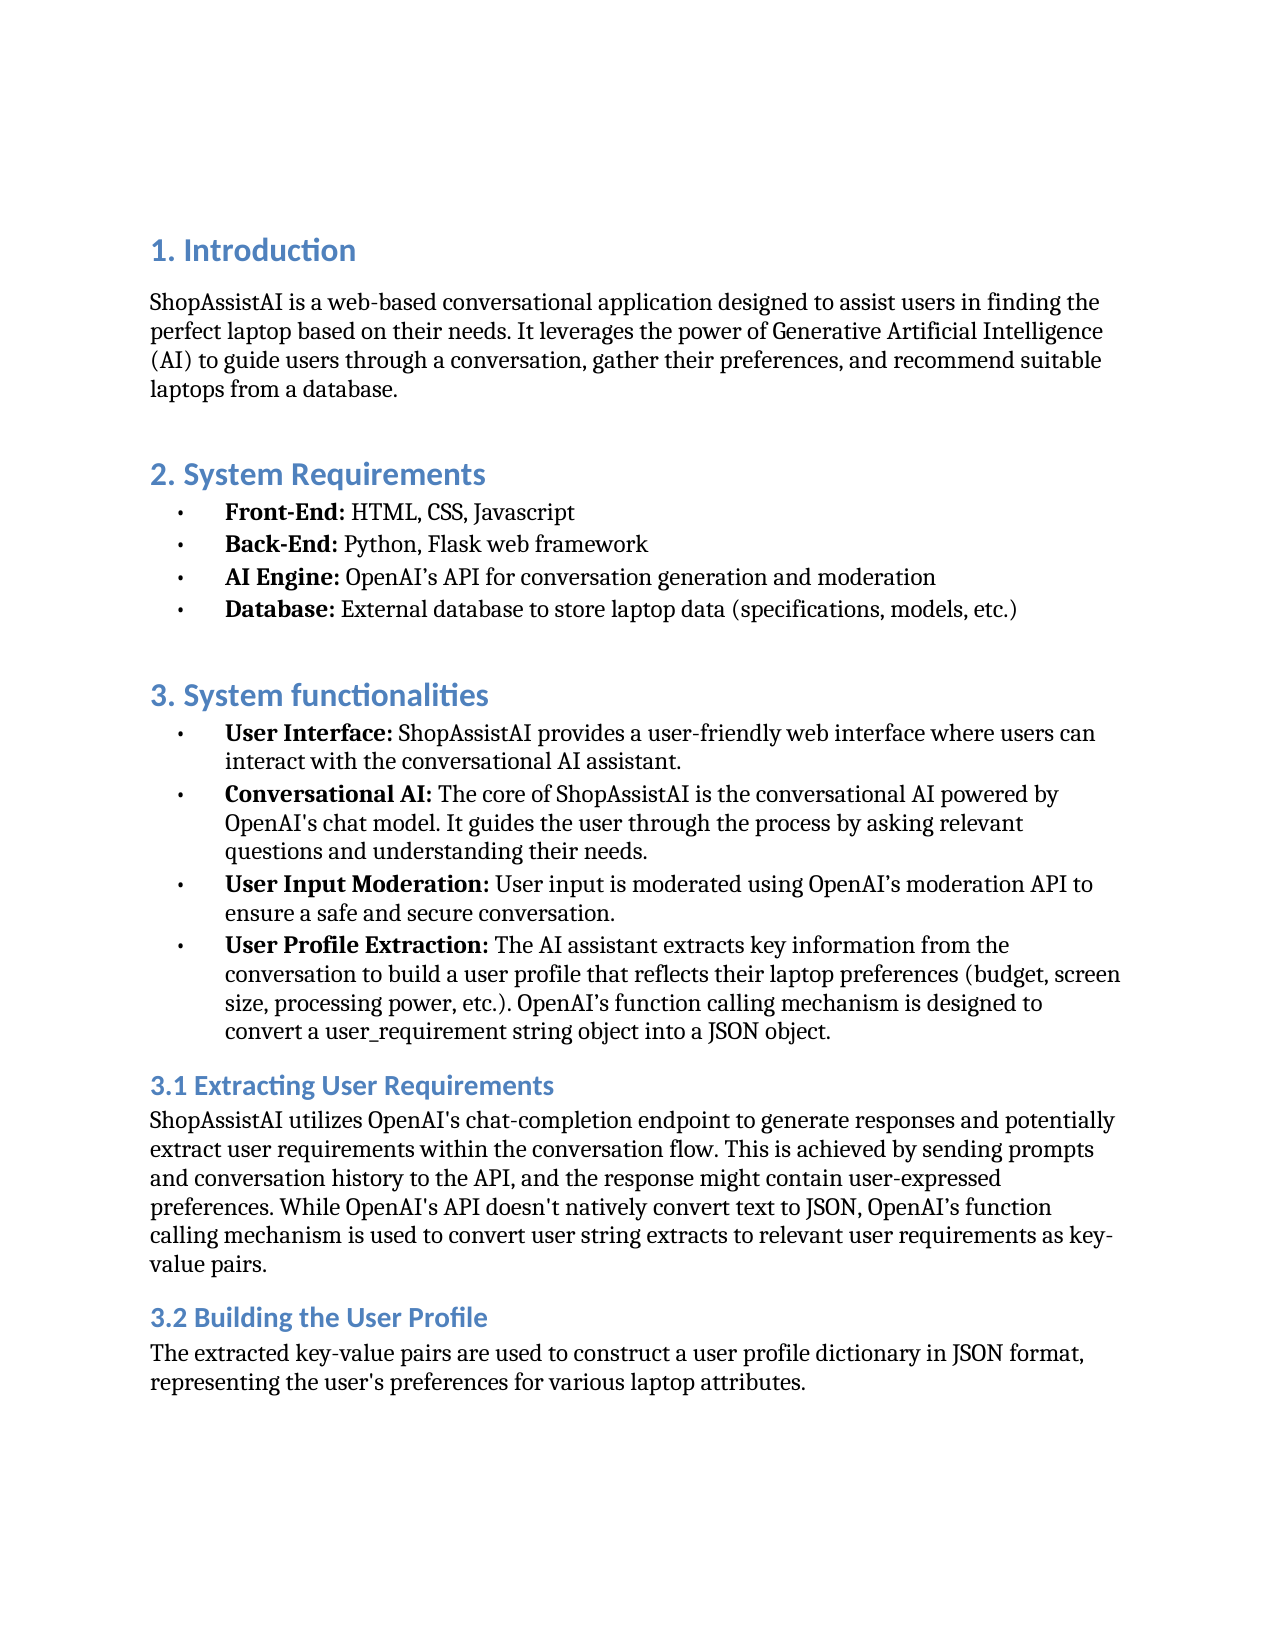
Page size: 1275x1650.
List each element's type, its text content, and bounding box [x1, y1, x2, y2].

subtitle 3.2 Building the User Profile [150, 1299, 1125, 1335]
subtitle 2. System Requirements [150, 453, 1125, 494]
list AI Engine: OpenAI’s API for conversation generation and moderation [175, 563, 1125, 591]
list User Profile Extraction: The AI assistant extracts key information from the conversation to build a user profile that reflects their laptop preferences (budget, screen size, processing power, etc.). OpenAI’s function calling mechanism is designed to convert a user_requirement string object into a JSON object. [175, 931, 1125, 1046]
subtitle 1. Introduction [150, 229, 1125, 269]
list Front-End: HTML, CSS, Javascript [175, 498, 1125, 526]
text The extracted key-value pairs are used to construct a user profile dictionary in JSON format, representing the user's preferences for various laptop attributes. [150, 1339, 1125, 1396]
subtitle 3.1 Extracting User Requirements [150, 1067, 1125, 1102]
list Database: External database to store laptop data (specifications, models, etc.) [175, 595, 1125, 624]
subtitle 3. System functionalities [150, 674, 1125, 715]
list Conversational AI: The core of ShopAssistAI is the conversational AI powered by OpenAI's chat model. It guides the user through the process by asking relevant questions and understanding their needs. [175, 780, 1125, 866]
text ShopAssistAI is a web-based conversational application designed to assist users in finding the perfect laptop based on their needs. It leverages the power of Generative Artificial Intelligence (AI) to guide users through a conversation, gather their preferences, and recommend suitable laptops from a database. [150, 288, 1125, 403]
list User Input Moderation: User input is moderated using OpenAI’s moderation API to ensure a safe and secure conversation. [175, 870, 1125, 927]
list User Interface: ShopAssistAI provides a user-friendly web interface where users can interact with the conversational AI assistant. [175, 718, 1125, 776]
text ShopAssistAI utilizes OpenAI's chat-completion endpoint to generate responses and potentially extract user requirements within the conversation flow. This is achieved by sending prompts and conversation history to the API, and the response might contain user-expressed preferences. While OpenAI's API doesn't natively convert text to JSON, OpenAI’s function calling mechanism is used to convert user string extracts to relevant user requirements as key-value pairs. [150, 1106, 1125, 1279]
list Back-End: Python, Flask web framework [175, 530, 1125, 559]
